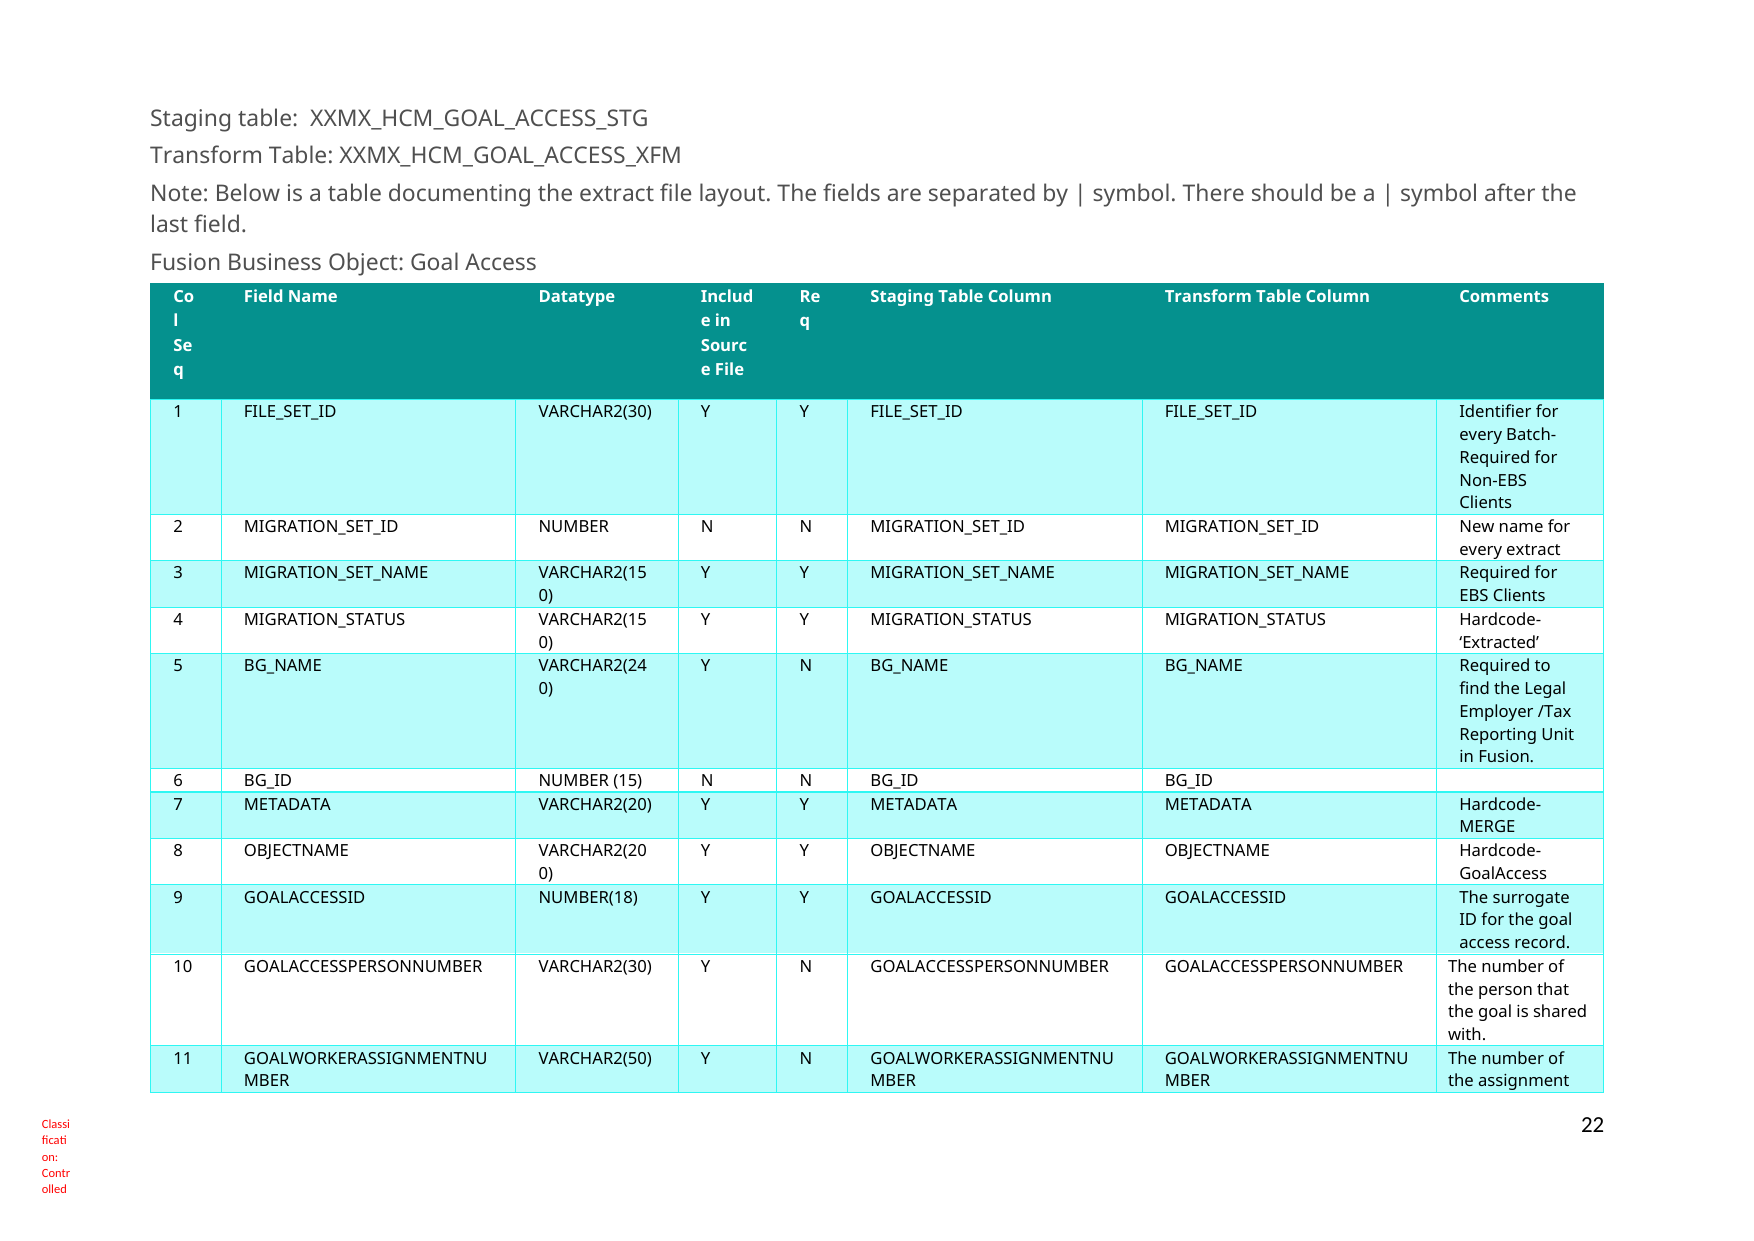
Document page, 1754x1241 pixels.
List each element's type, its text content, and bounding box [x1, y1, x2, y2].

table_header Include in Source File [679, 284, 776, 399]
table_cell 7 [151, 793, 221, 838]
table_cell Y [777, 561, 847, 607]
table_cell N [777, 654, 847, 768]
table_cell GOALWORKERASSIGNMENTNUMBER [222, 1046, 515, 1092]
table_cell BG_ID [1143, 769, 1436, 791]
table_cell VARCHAR2(150) [516, 561, 678, 607]
table_cell VARCHAR2(150) [516, 608, 678, 653]
table_cell VARCHAR2(30) [516, 955, 678, 1045]
table_cell BG_NAME [848, 654, 1142, 768]
table_cell NUMBER (15) [516, 769, 678, 791]
table_cell The surrogate ID for the goal access record. [1437, 885, 1603, 953]
table_cell BG_NAME [222, 654, 515, 768]
table_cell [1437, 769, 1603, 791]
table_cell Y [679, 608, 776, 653]
table_cell Hardcode- GoalAccess [1437, 839, 1603, 884]
table_cell 4 [151, 608, 221, 653]
table_cell 2 [151, 515, 221, 560]
table_header Staging Table Column [848, 284, 1142, 399]
table_cell GOALWORKERASSIGNMENTNUMBER [848, 1046, 1142, 1092]
table_cell 5 [151, 654, 221, 768]
table_cell Y [679, 793, 776, 838]
table_cell VARCHAR2(20) [516, 793, 678, 838]
table_cell Y [679, 561, 776, 607]
table_cell Y [777, 885, 847, 953]
table_cell N [777, 769, 847, 791]
table_cell FILE_SET_ID [848, 400, 1142, 514]
table_cell Required for EBS Clients [1437, 561, 1603, 607]
table_cell MIGRATION_SET_NAME [1143, 561, 1436, 607]
table_cell Y [679, 654, 776, 768]
table_cell OBJECTNAME [848, 839, 1142, 884]
table_header Col Seq [151, 284, 221, 399]
table_cell Hardcode- ‘Extracted’ [1437, 608, 1603, 653]
table_cell MIGRATION_STATUS [848, 608, 1142, 653]
table_cell Required to find the Legal Employer /Tax Reporting Unit in Fusion. [1437, 654, 1603, 768]
table_cell OBJECTNAME [222, 839, 515, 884]
table_cell MIGRATION_STATUS [1143, 608, 1436, 653]
table_cell GOALACCESSPERSONNUMBER [848, 955, 1142, 1045]
table_cell New name for every extract [1437, 515, 1603, 560]
table_cell BG_NAME [1143, 654, 1436, 768]
table_cell VARCHAR2(50) [516, 1046, 678, 1092]
table_cell Y [777, 608, 847, 653]
table_cell Y [777, 839, 847, 884]
table_cell OBJECTNAME [1143, 839, 1436, 884]
table_cell GOALACCESSID [222, 885, 515, 953]
table_cell N [679, 769, 776, 791]
table_cell N [777, 515, 847, 560]
table_cell NUMBER(18) [516, 885, 678, 953]
table_cell VARCHAR2(200) [516, 839, 678, 884]
table_cell Hardcode- MERGE [1437, 793, 1603, 838]
table_cell METADATA [1143, 793, 1436, 838]
table_cell N [777, 955, 847, 1045]
table_cell NUMBER [516, 515, 678, 560]
table_cell GOALACCESSPERSONNUMBER [222, 955, 515, 1045]
table_cell 6 [151, 769, 221, 791]
table_cell BG_ID [222, 769, 515, 791]
table_header Transform Table Column [1143, 284, 1436, 399]
table_cell VARCHAR2(30) [516, 400, 678, 514]
table_header Datatype [516, 284, 678, 399]
table_cell Y [679, 955, 776, 1045]
table_cell GOALACCESSID [1143, 885, 1436, 953]
table_cell 9 [151, 885, 221, 953]
text Staging table: XXMX_HCM_GOAL_ACCESS_STG [150, 102, 1604, 133]
table_cell Y [777, 793, 847, 838]
table_cell N [777, 1046, 847, 1092]
table_cell The number of the person that the goal is shared with. [1437, 955, 1603, 1045]
text Fusion Business Object: Goal Access [150, 246, 1604, 277]
table_cell MIGRATION_SET_ID [1143, 515, 1436, 560]
table_cell Y [777, 400, 847, 514]
table_cell 3 [151, 561, 221, 607]
table_cell MIGRATION_SET_NAME [222, 561, 515, 607]
table_cell GOALACCESSID [848, 885, 1142, 953]
table_cell Identifier for every Batch-Required for Non-EBS Clients [1437, 400, 1603, 514]
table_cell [1437, 1046, 1603, 1092]
table_cell N [679, 515, 776, 560]
table_cell METADATA [222, 793, 515, 838]
table_cell FILE_SET_ID [1143, 400, 1436, 514]
table_cell FILE_SET_ID [222, 400, 515, 514]
table_cell 11 [151, 1046, 221, 1092]
text Note: Below is a table documenting the extract file layout. The fields are separated by | symbol. There should be a | symbol after the last field. [150, 177, 1604, 239]
table_cell MIGRATION_SET_ID [848, 515, 1142, 560]
table_cell BG_ID [848, 769, 1142, 791]
table_cell Y [679, 400, 776, 514]
table_cell Y [679, 839, 776, 884]
table_cell 8 [151, 839, 221, 884]
table_cell GOALWORKERASSIGNMENTNUMBER [1143, 1046, 1436, 1092]
table_cell MIGRATION_STATUS [222, 608, 515, 653]
table_cell 1 [151, 400, 221, 514]
table_header Comments [1437, 284, 1603, 399]
table_header Field Name [222, 284, 515, 399]
table_cell Y [679, 1046, 776, 1092]
table_cell GOALACCESSPERSONNUMBER [1143, 955, 1436, 1045]
table_cell METADATA [848, 793, 1142, 838]
table_header Req [777, 284, 847, 399]
table_cell MIGRATION_SET_ID [222, 515, 515, 560]
table_cell VARCHAR2(240) [516, 654, 678, 768]
table_cell MIGRATION_SET_NAME [848, 561, 1142, 607]
table_cell Y [679, 885, 776, 953]
text Transform Table: XXMX_HCM_GOAL_ACCESS_XFM [150, 139, 1604, 171]
table_cell 10 [151, 955, 221, 1045]
